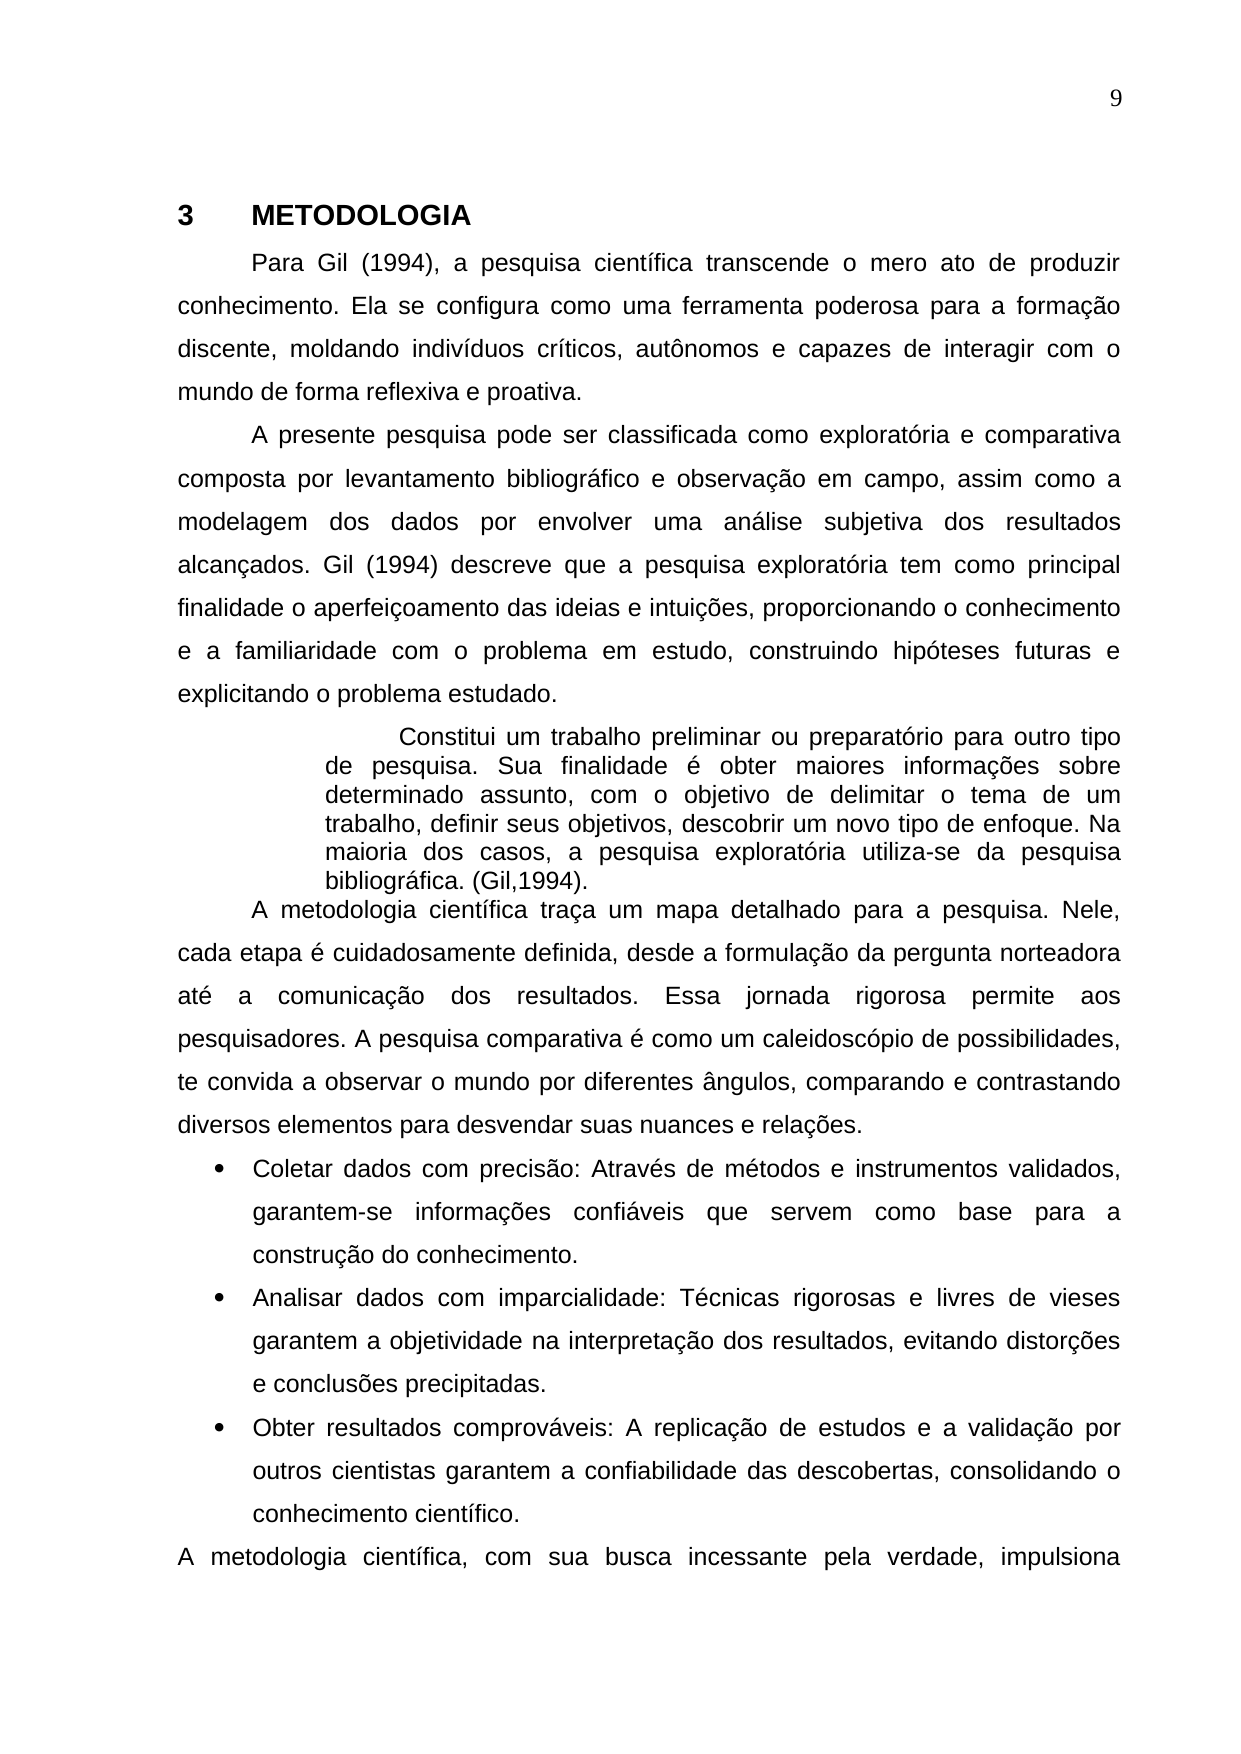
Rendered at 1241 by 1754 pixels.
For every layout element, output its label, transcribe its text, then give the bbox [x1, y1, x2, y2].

subtitle 3 METODOLOGIA [177, 198, 1122, 231]
text A presente pesquisa pode ser classificada como exploratória e comparativa composta por levantamento bibliográfico e observação em campo, assim como a modelagem dos dados por envolver uma análise subjetiva dos resultados alcançados. Gil (1994) descreve que a pesquisa exploratória tem como principal finalidade o aperfeiçoamento das ideias e intuições, proporcionando o conhecimento e a familiaridade com o problema em estudo, construindo hipóteses futuras e explicitando o problema estudado. [177, 420, 1122, 708]
text Para Gil (1994), a pesquisa científica transcende o mero ato de produzir conhecimento. Ela se configura como uma ferramenta poderosa para a formação discente, moldando indivíduos críticos, autônomos e capazes de interagir com o mundo de forma reflexiva e proativa. [177, 248, 1122, 406]
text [177, 1542, 1122, 1571]
list Coletar dados com precisão: Através de métodos e instrumentos validados, garantem-se informações confiáveis que servem como base para a construção do conhecimento. [215, 1153, 1122, 1269]
list Obter resultados comprováveis: A replicação de estudos e a validação por outros cientistas garantem a confiabilidade das descobertas, consolidando o conhecimento científico. [215, 1412, 1122, 1528]
list Analisar dados com imparcialidade: Técnicas rigorosas e livres de vieses garantem a objetividade na interpretação dos resultados, evitando distorções e conclusões precipitadas. [215, 1283, 1122, 1398]
text A metodologia científica traça um mapa detalhado para a pesquisa. Nele, cada etapa é cuidadosamente definida, desde a formulação da pergunta norteadora até a comunicação dos resultados. Essa jornada rigorosa permite aos pesquisadores. A pesquisa comparativa é como um caleidoscópio de possibilidades, te convida a observar o mundo por diferentes ângulos, comparando e contrastando diversos elementos para desvendar suas nuances e relações. [177, 895, 1122, 1139]
text Constitui um trabalho preliminar ou preparatório para outro tipo de pesquisa. Sua finalidade é obter maiores informações sobre determinado assunto, com o objetivo de delimitar o tema de um trabalho, definir seus objetivos, descobrir um novo tipo de enfoque. Na maioria dos casos, a pesquisa exploratória utiliza-se da pesquisa bibliográfica. (Gil,1994). [325, 722, 1122, 895]
